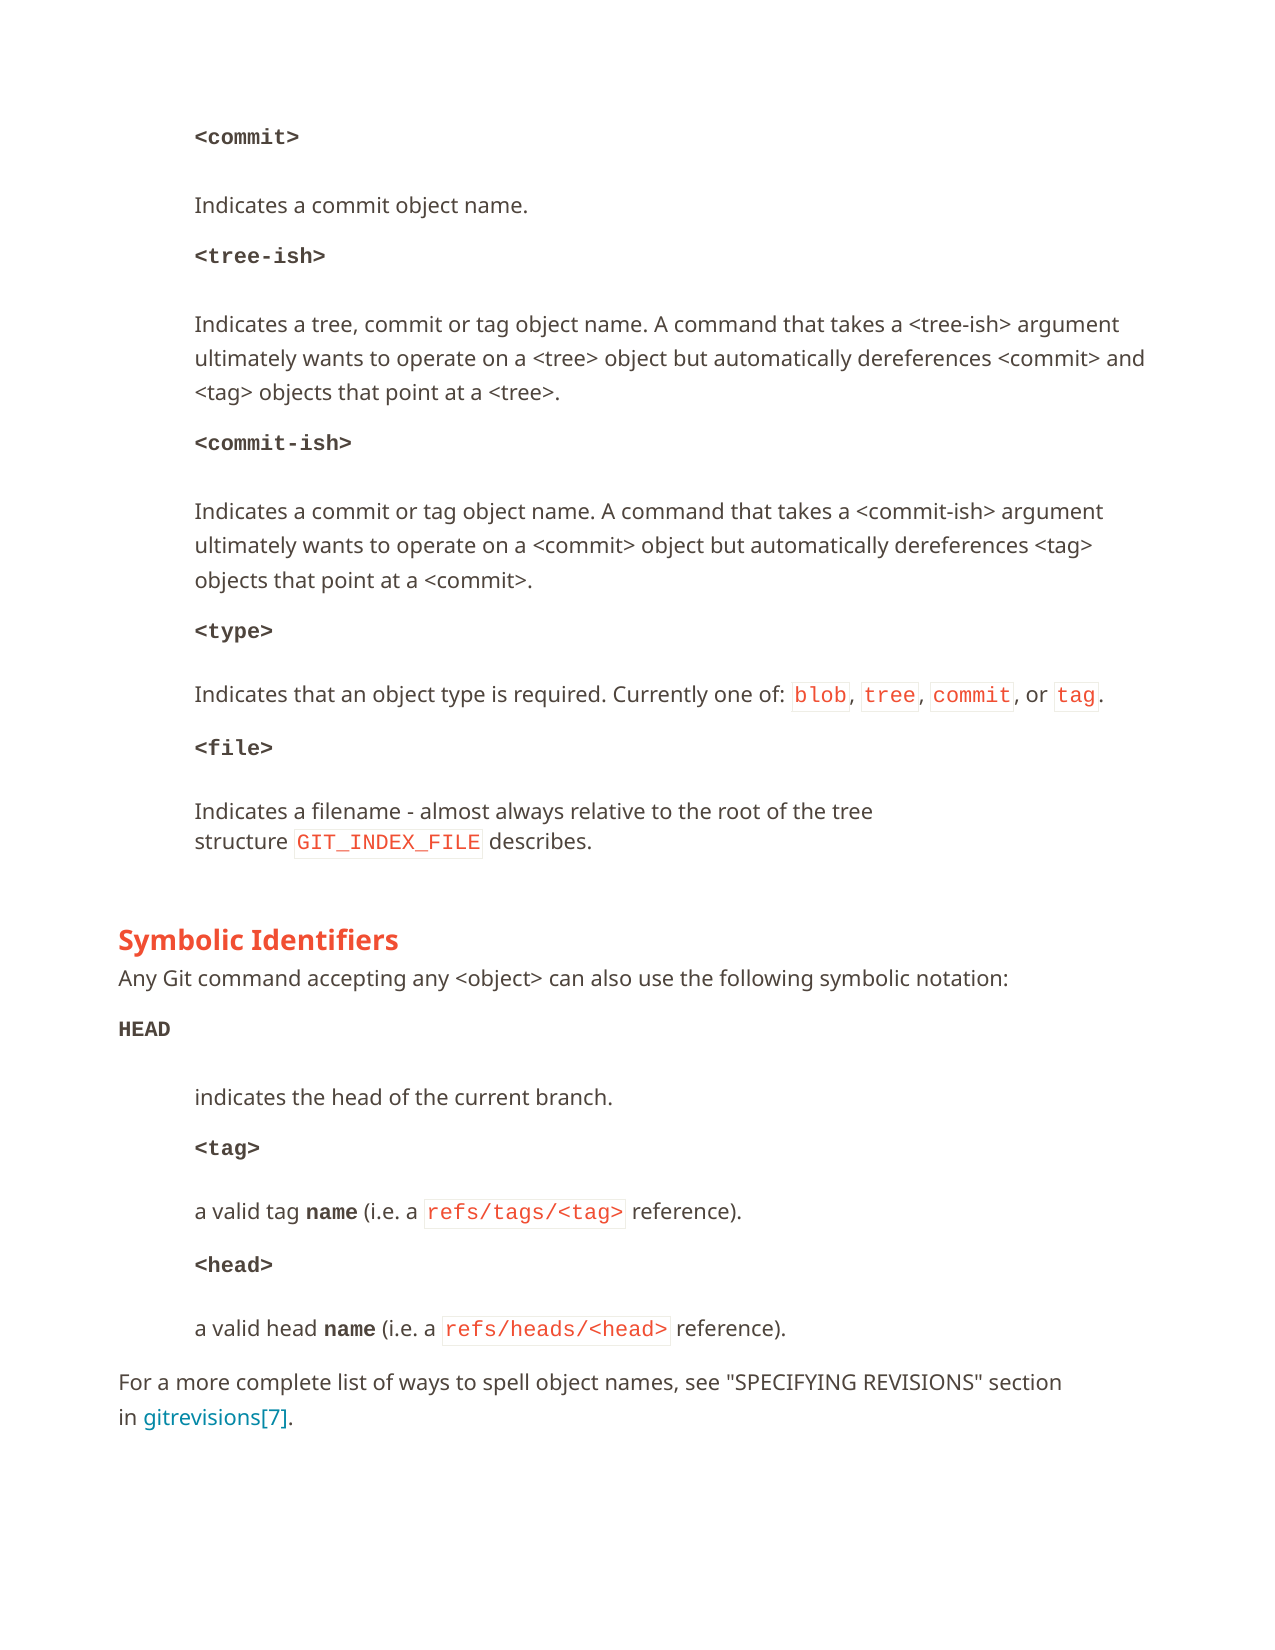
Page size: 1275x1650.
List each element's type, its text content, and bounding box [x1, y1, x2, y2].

list <head> [194, 1246, 1157, 1278]
list <commit> [194, 118, 1157, 151]
list <tree-ish> [194, 237, 1157, 270]
list <tag> [194, 1129, 1157, 1162]
list Indicates a tree, commit or tag object name. A command that takes a <tree-ish> argument ultimately wants to operate on a <tree> object but automatically dereferences <commit> and <tag> objects that point at a <tree>. [194, 304, 1157, 407]
subtitle Symbolic Identifiers [118, 890, 1157, 958]
list <file> [194, 729, 1157, 762]
list a valid tag name (i.e. a refs/tags/<tag> reference). [194, 1196, 1157, 1228]
list HEAD [118, 1010, 1157, 1043]
list indicates the head of the current branch. [194, 1077, 1157, 1112]
text Any Git command accepting any <object> can also use the following symbolic notation: [118, 958, 1157, 993]
text For a more complete list of ways to spell object names, see "SPECIFYING REVISIONS" section in gitrevisions[7]. [118, 1363, 1157, 1431]
list Indicates a filename - almost always relative to the root of the tree structure GIT_INDEX_FILE describes. [194, 796, 1157, 858]
list <type> [194, 612, 1157, 645]
list Indicates that an object type is required. Currently one of: blob, tree, commit, or tag. [194, 679, 1157, 712]
list a valid head name (i.e. a refs/heads/<head> reference). [194, 1313, 1157, 1346]
list Indicates a commit or tag object name. A command that takes a <commit-ish> argument ultimately wants to operate on a <commit> object but automatically dereferences <tag> objects that point at a <commit>. [194, 492, 1157, 595]
list Indicates a commit object name. [194, 185, 1157, 220]
list <commit-ish> [194, 424, 1157, 457]
